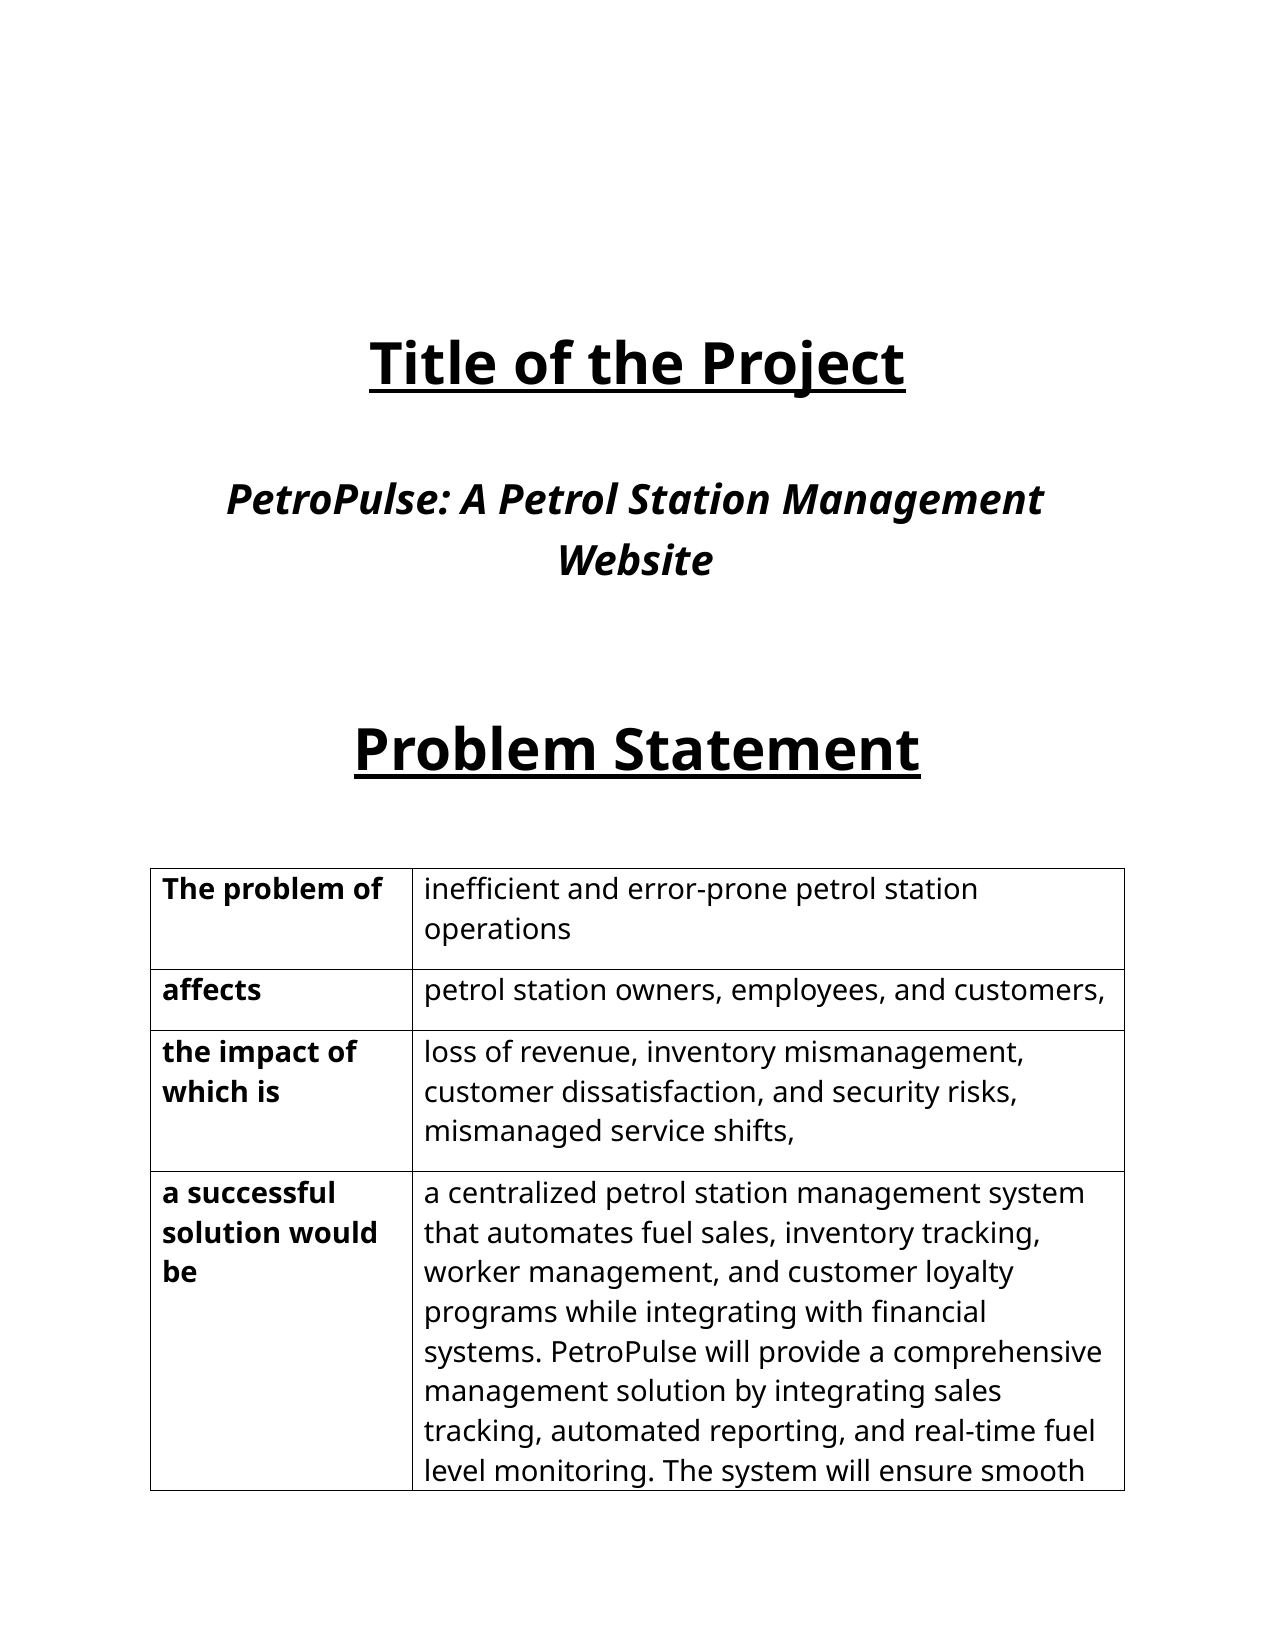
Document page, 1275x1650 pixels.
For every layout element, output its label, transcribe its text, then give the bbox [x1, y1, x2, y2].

table_cell affects [151, 970, 412, 1030]
table_header inefficient and error-prone petrol station operations [413, 869, 1124, 969]
table_cell petrol station owners, employees, and customers, [413, 970, 1124, 1030]
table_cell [151, 1172, 412, 1490]
table_header The problem of [151, 869, 412, 969]
subtitle Title of the Project [150, 322, 1125, 402]
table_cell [413, 1172, 1124, 1490]
table_cell loss of revenue, inventory mismanagement, customer dissatisfaction, and security risks, mismanaged service shifts, [413, 1031, 1124, 1171]
subtitle Problem Statement [150, 708, 1125, 787]
table_cell the impact of which is [151, 1031, 412, 1171]
text PetroPulse: A Petrol Station Management Website [150, 470, 1125, 588]
